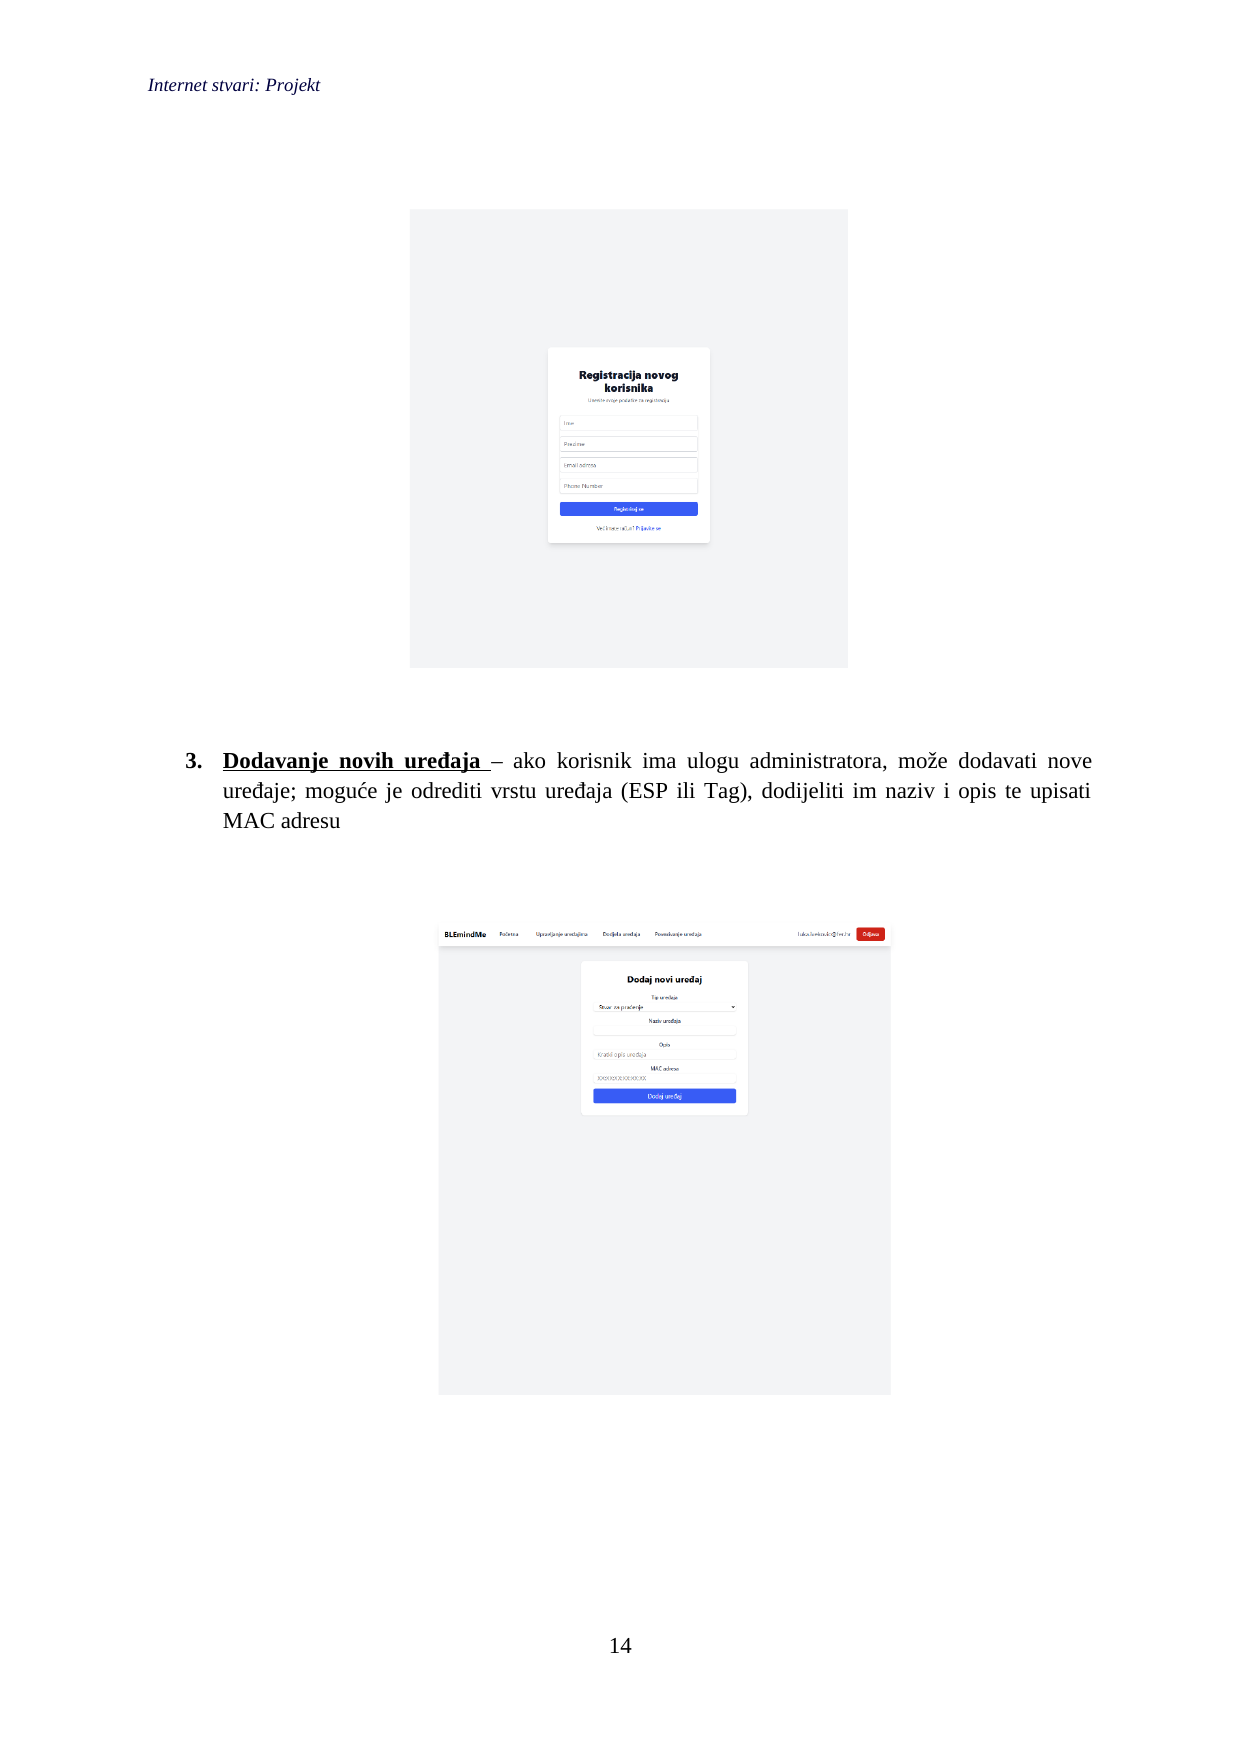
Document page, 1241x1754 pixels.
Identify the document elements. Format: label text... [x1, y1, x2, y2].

picture [170, 198, 1086, 668]
list Dodavanje novih uređaja – ako korisnik ima ulogu administratora, može dodavati nove uređaje; moguće je odrediti vrstu uređaja (ESP ili Tag), dodijeliti im naziv i opis te upisati MAC adresu [185, 747, 1093, 834]
picture [191, 910, 1137, 1395]
